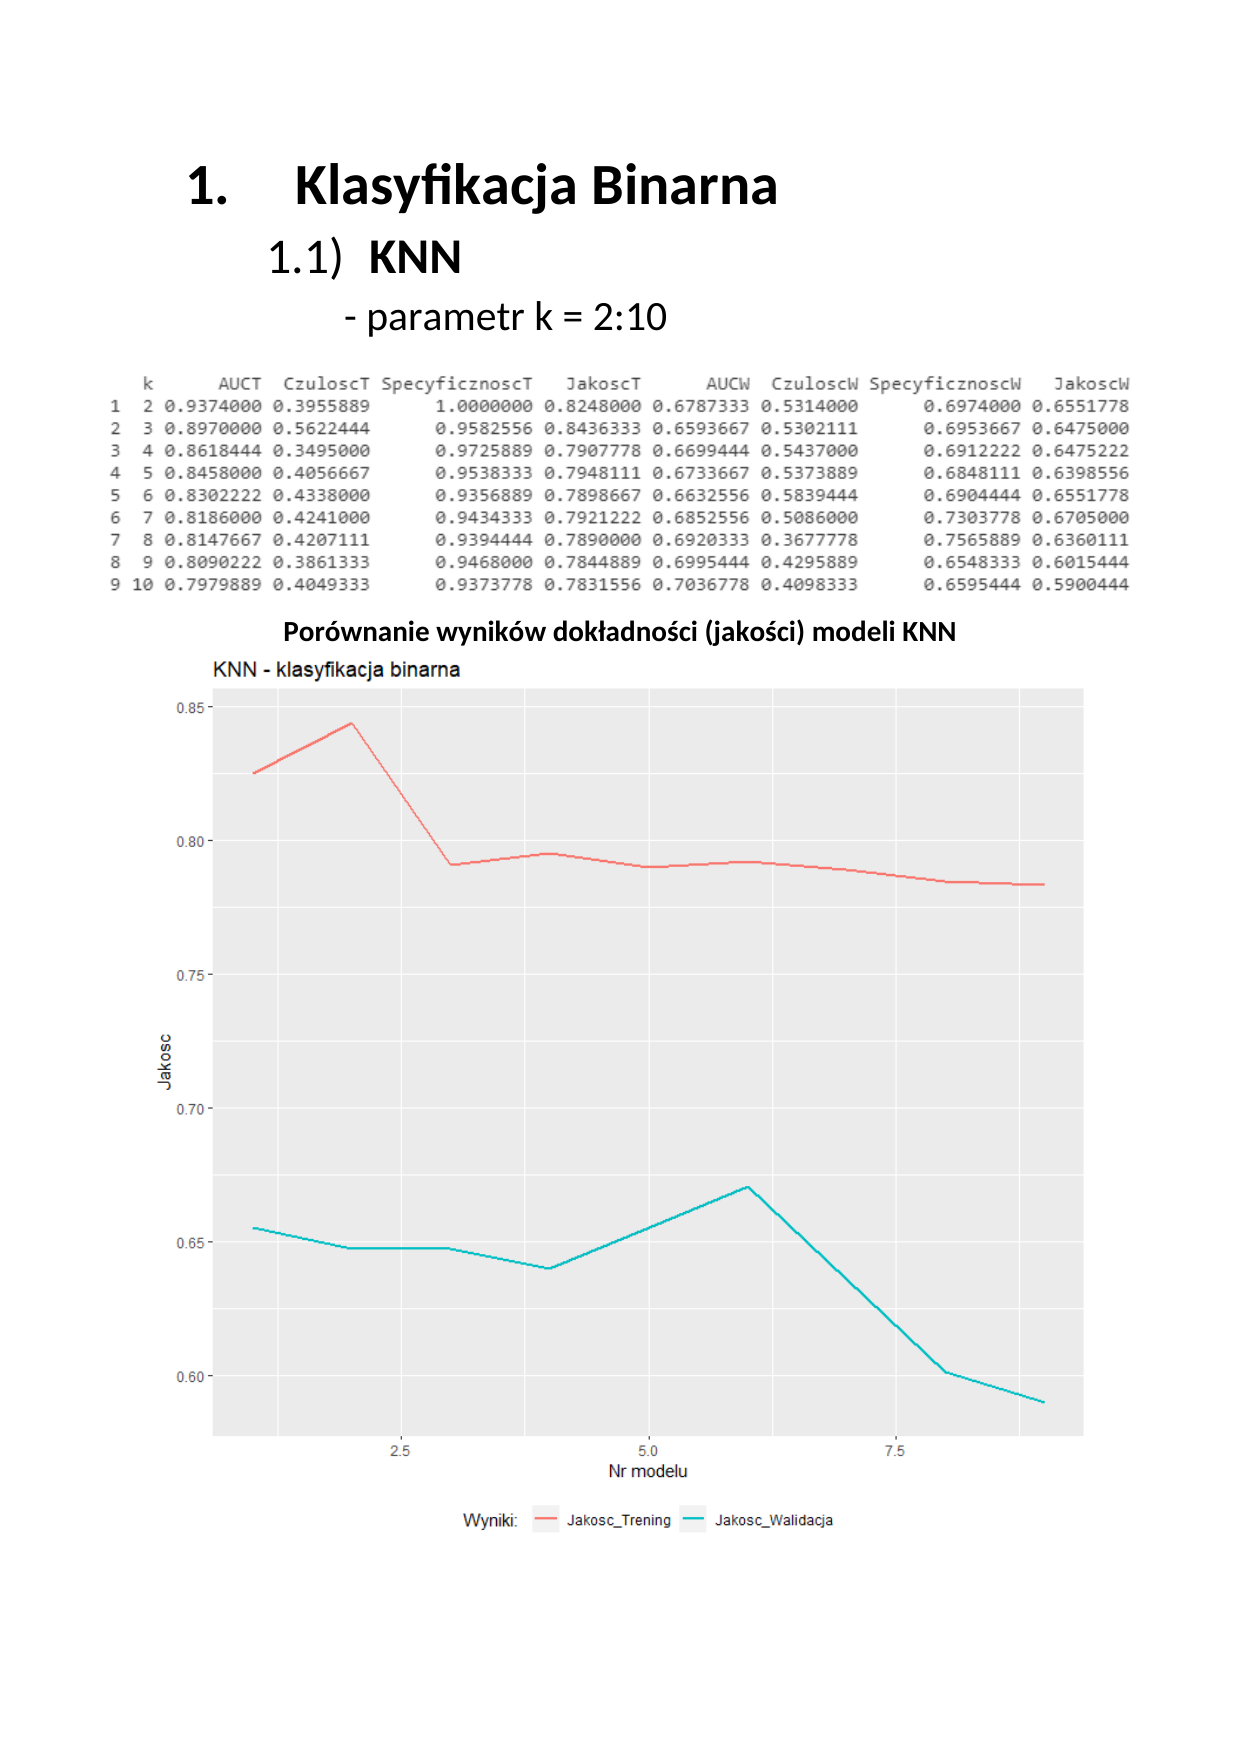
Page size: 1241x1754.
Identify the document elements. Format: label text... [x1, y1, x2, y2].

picture [103, 372, 1133, 595]
list Klasyfikacja Binarna [185, 148, 1093, 219]
text Porównanie wyników dokładności (jakości) modeli KNN [148, 613, 1093, 651]
list - parametr k = 2:10 [344, 290, 1093, 341]
list KNN [266, 224, 1093, 286]
picture [147, 651, 1093, 1550]
